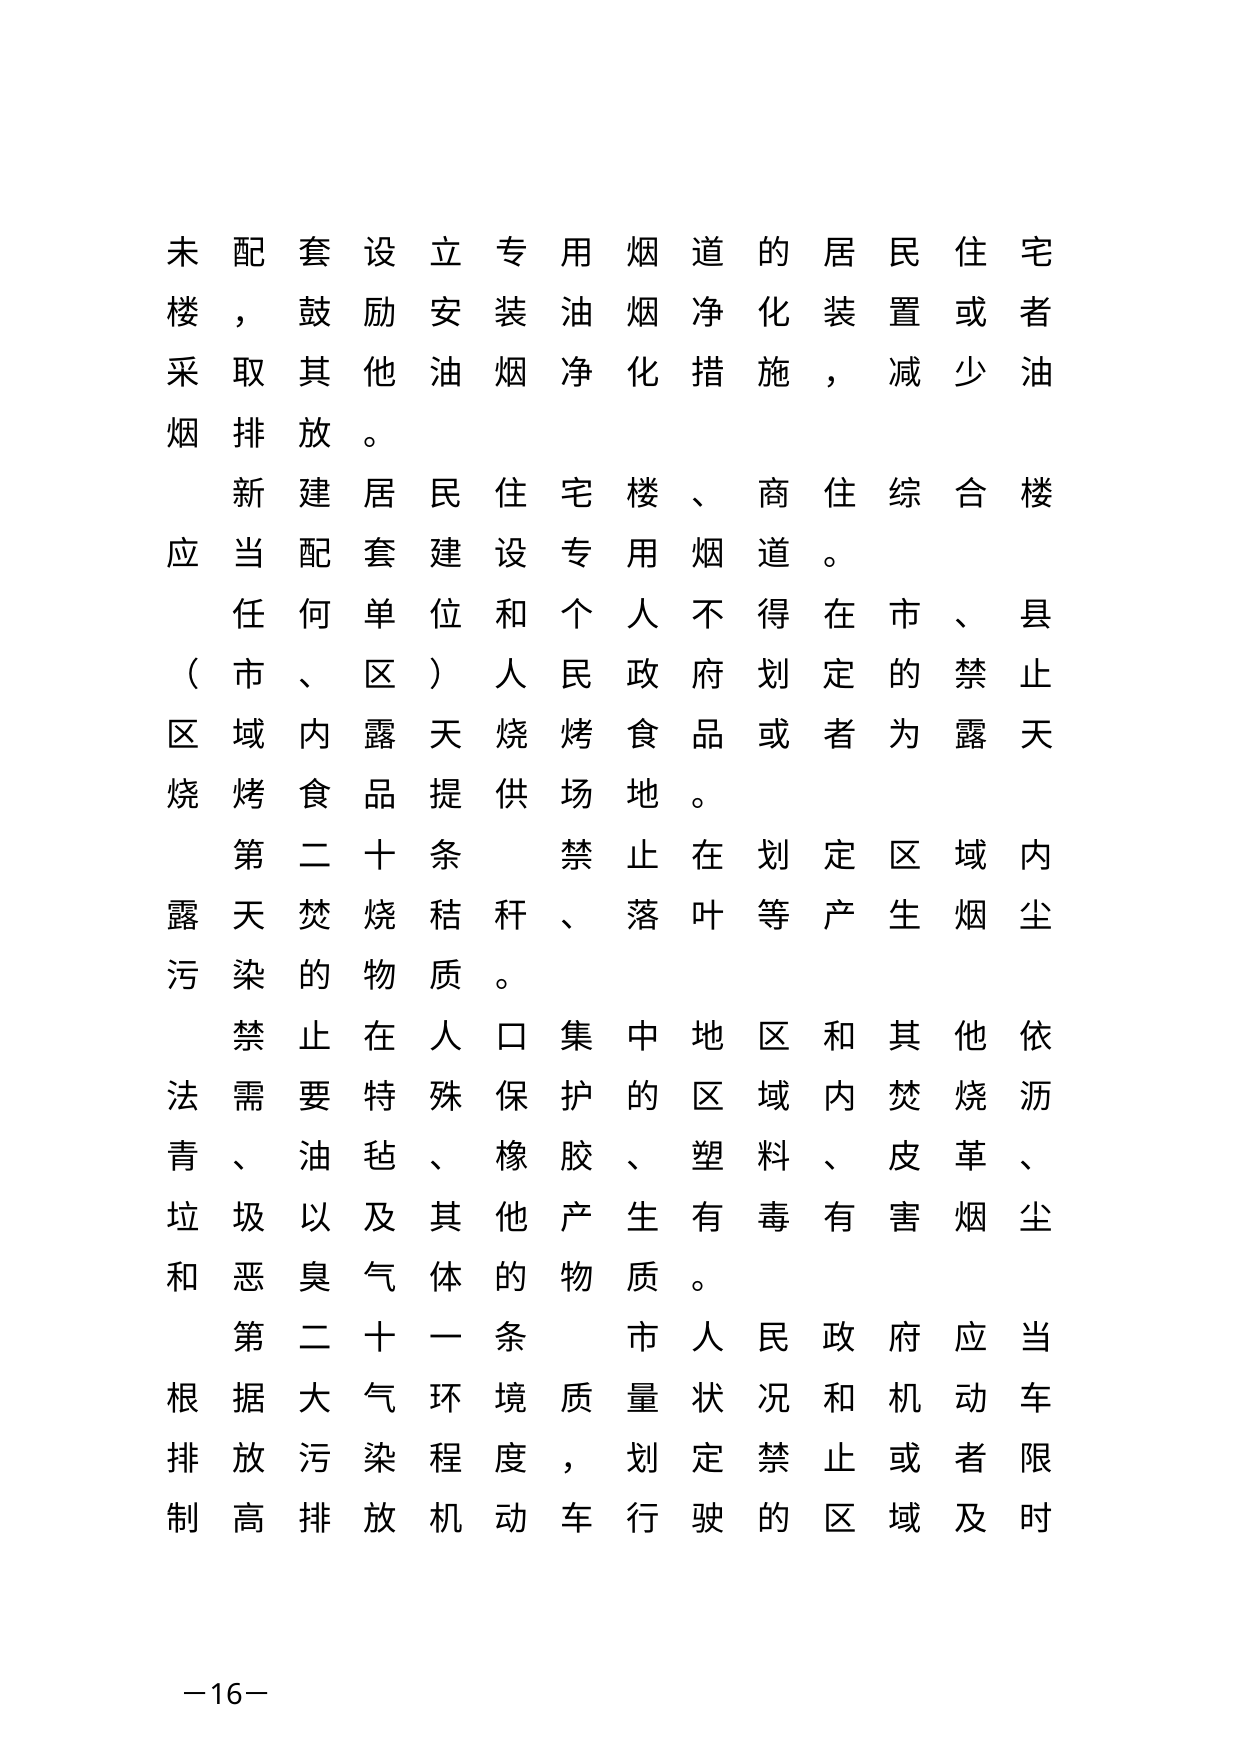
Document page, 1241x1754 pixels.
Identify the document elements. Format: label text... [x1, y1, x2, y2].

text 任何单位和个人不得在市、县（市、区）人民政府划定的禁止区域内露天烧烤食品或者为露天烧烤食品提供场地。 [167, 581, 1085, 822]
text 新建居民住宅楼、商住综合楼应当配套建设专用烟道。 [167, 461, 1085, 581]
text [167, 219, 1085, 461]
text 禁止在人口集中地区和其他依法需要特殊保护的区域内焚烧沥青、油毡、橡胶、塑料、皮革、垃圾以及其他产生有毒有害烟尘和恶臭气体的物质。 [167, 1003, 1085, 1305]
text 第二十条 禁止在划定区域内露天焚烧秸秆、落叶等产生烟尘污染的物质。 [167, 822, 1085, 1003]
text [167, 1305, 1085, 1546]
